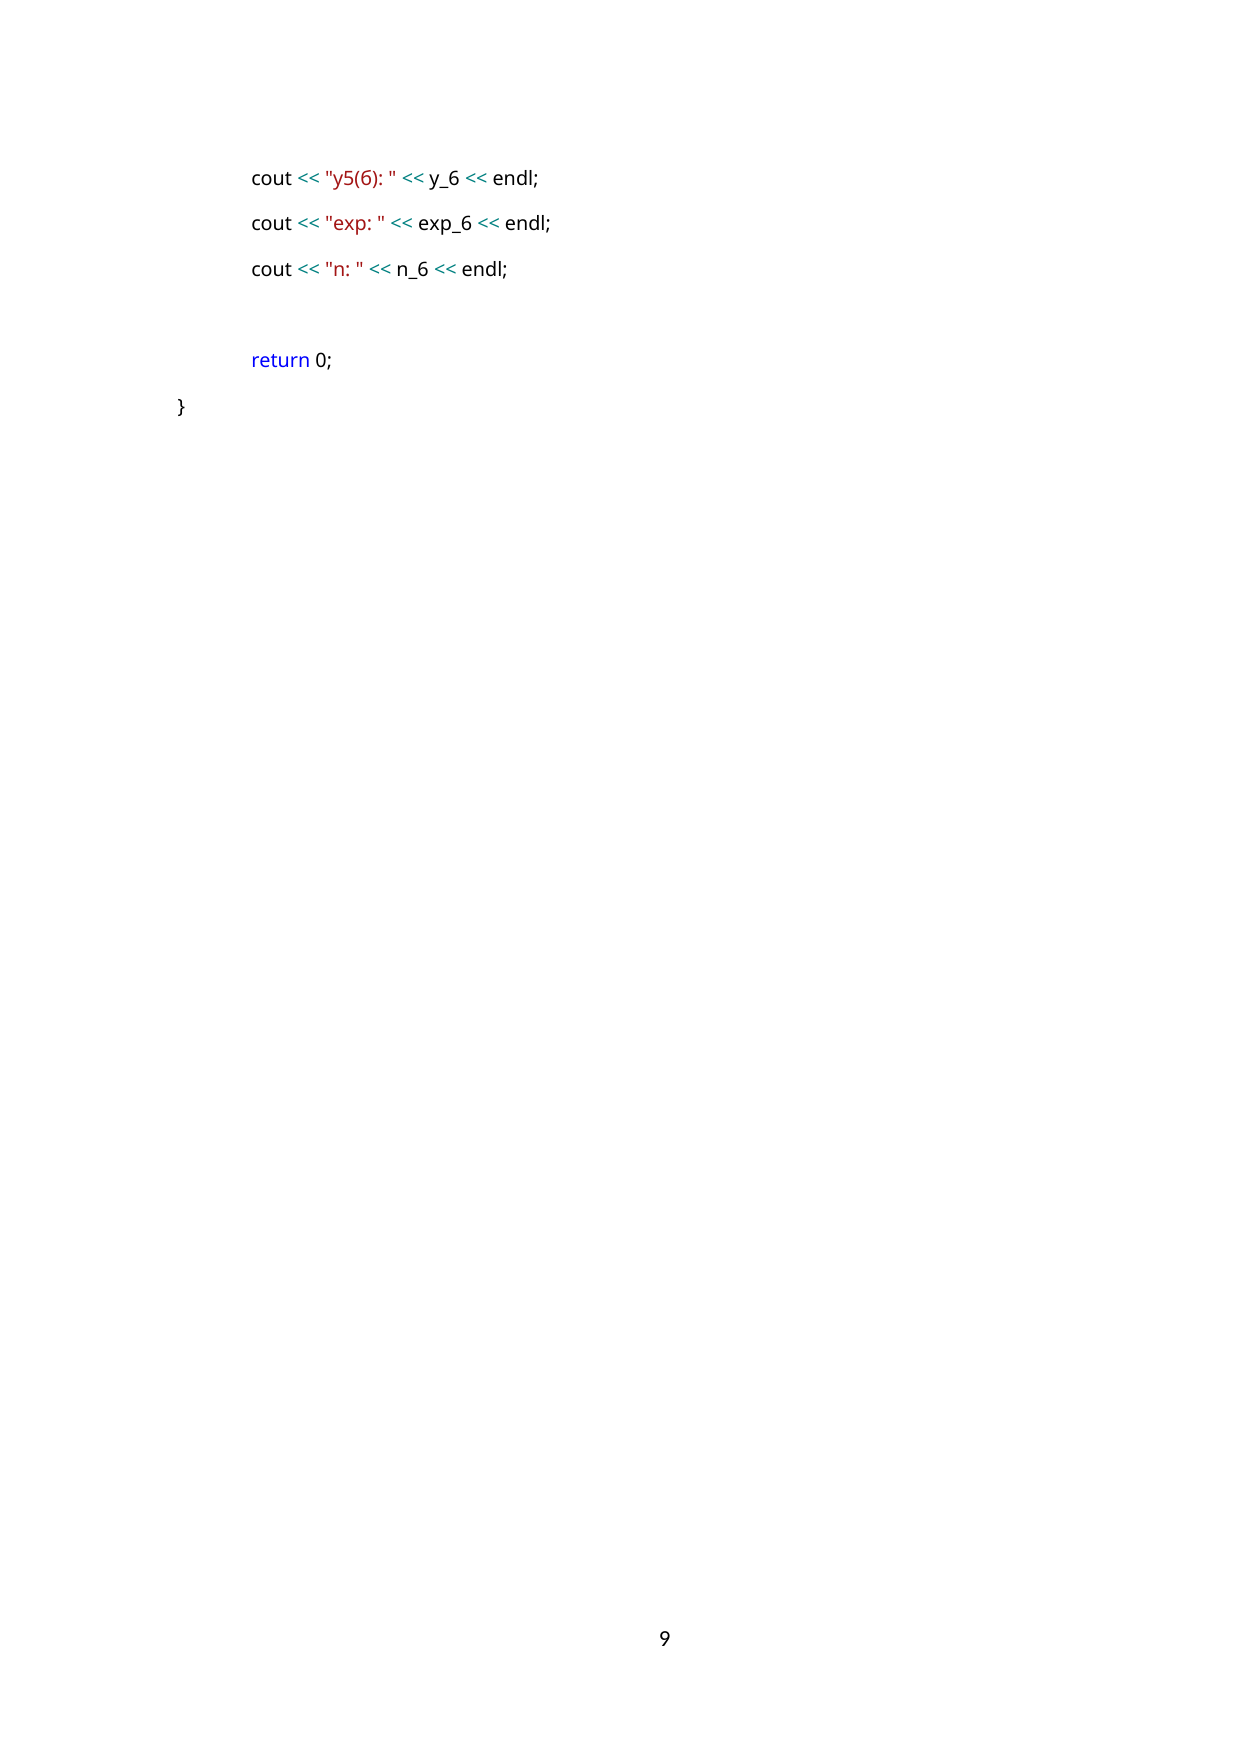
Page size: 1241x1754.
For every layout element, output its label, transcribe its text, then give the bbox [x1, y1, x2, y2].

text cout << "n: " << n_6 << endl; [177, 255, 1152, 282]
text } [177, 392, 1152, 419]
text cout << "exp: " << exp_6 << endl; [177, 209, 1152, 237]
text cout << "y5(б): " << y_6 << endl; [177, 164, 1152, 191]
text return 0; [177, 347, 1152, 374]
